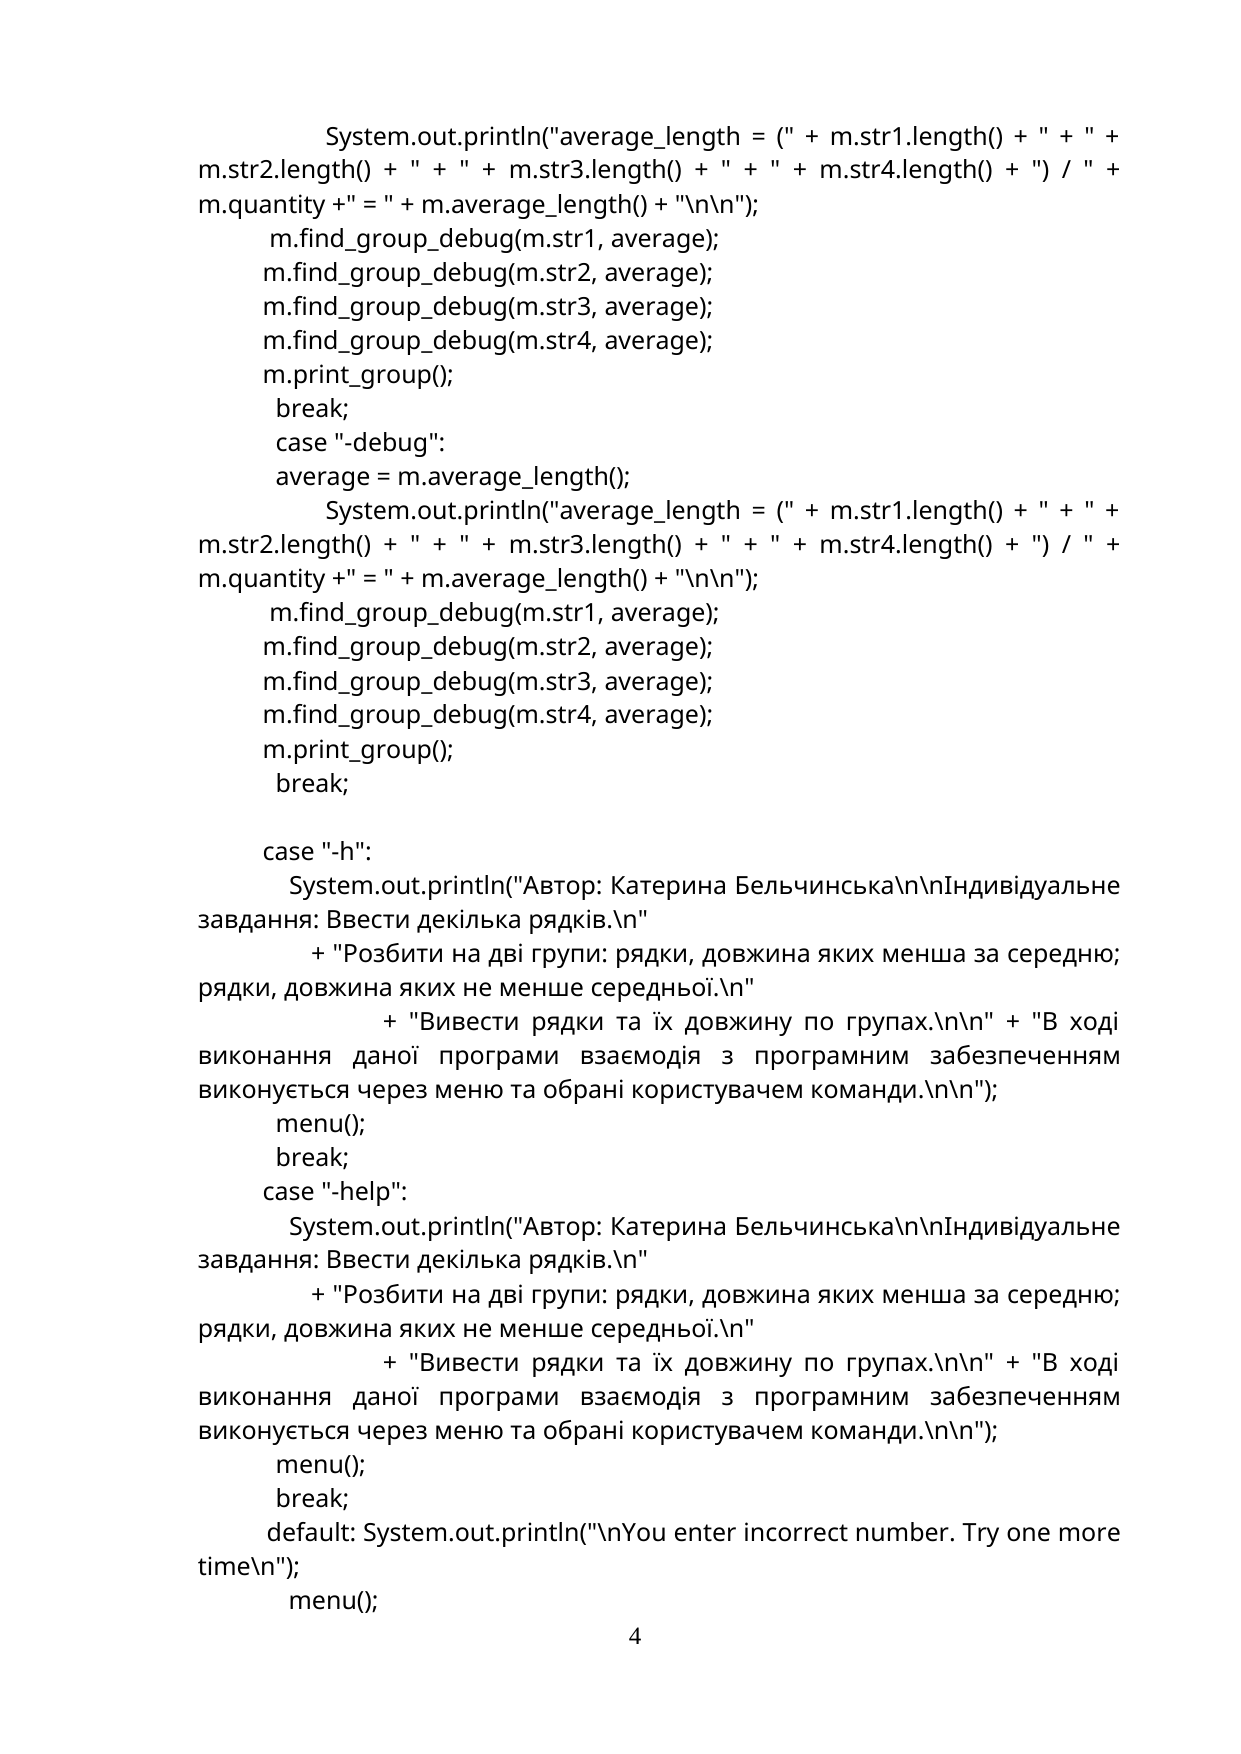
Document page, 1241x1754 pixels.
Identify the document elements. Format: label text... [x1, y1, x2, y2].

list + "Розбити на дві групи: рядки, довжина яких менша за середню; рядки, довжина яких не менше середньої.\n" [198, 1276, 1122, 1344]
list m.find_group_debug(m.str2, average); [198, 254, 1122, 288]
list break; [198, 765, 1122, 799]
list m.find_group_debug(m.str1, average); [198, 220, 1122, 254]
list System.out.println("Автор: Катерина Бельчинська\n\nІндивідуальне завдання: Ввести декілька рядків.\n" [198, 1208, 1122, 1276]
list break; [198, 1481, 1122, 1515]
list menu(); [198, 1106, 1122, 1140]
list m.find_group_debug(m.str3, average); [198, 663, 1122, 697]
list menu(); [198, 1583, 1122, 1617]
list + "Розбити на дві групи: рядки, довжина яких менша за середню; рядки, довжина яких не менше середньої.\n" [198, 936, 1122, 1004]
list menu(); [198, 1447, 1122, 1481]
list System.out.println("Автор: Катерина Бельчинська\n\nІндивідуальне завдання: Ввести декілька рядків.\n" [198, 867, 1122, 936]
list case "-h": [198, 833, 1122, 867]
list average = m.average_length(); [198, 459, 1122, 493]
list break; [198, 1140, 1122, 1174]
list m.find_group_debug(m.str3, average); [198, 288, 1122, 322]
list break; [198, 391, 1122, 425]
list m.print_group(); [198, 357, 1122, 391]
list System.out.println("average_length = (" + m.str1.length() + " + " + m.str2.length() + " + " + m.str3.length() + " + " + m.str4.length() + ") / " + m.quantity +" = " + m.average_length() + "\n\n"); [198, 493, 1122, 595]
list System.out.println("average_length = (" + m.str1.length() + " + " + m.str2.length() + " + " + m.str3.length() + " + " + m.str4.length() + ") / " + m.quantity +" = " + m.average_length() + "\n\n"); [198, 118, 1122, 220]
list m.print_group(); [198, 731, 1122, 765]
list m.find_group_debug(m.str2, average); [198, 629, 1122, 663]
list m.find_group_debug(m.str4, average); [198, 322, 1122, 357]
list default: System.out.println("\nYou enter incorrect number. Try one more time\n"); [198, 1515, 1122, 1583]
list + "Вивести рядки та їх довжину по групах.\n\n" + "В ході виконання даної програми взаємодія з програмним забезпеченням виконується через меню та обрані користувачем команди.\n\n"); [198, 1344, 1122, 1447]
list case "-debug": [198, 425, 1122, 459]
list m.find_group_debug(m.str1, average); [198, 595, 1122, 629]
list m.find_group_debug(m.str4, average); [198, 697, 1122, 731]
list case "-help": [198, 1174, 1122, 1208]
list + "Вивести рядки та їх довжину по групах.\n\n" + "В ході виконання даної програми взаємодія з програмним забезпеченням виконується через меню та обрані користувачем команди.\n\n"); [198, 1004, 1122, 1106]
